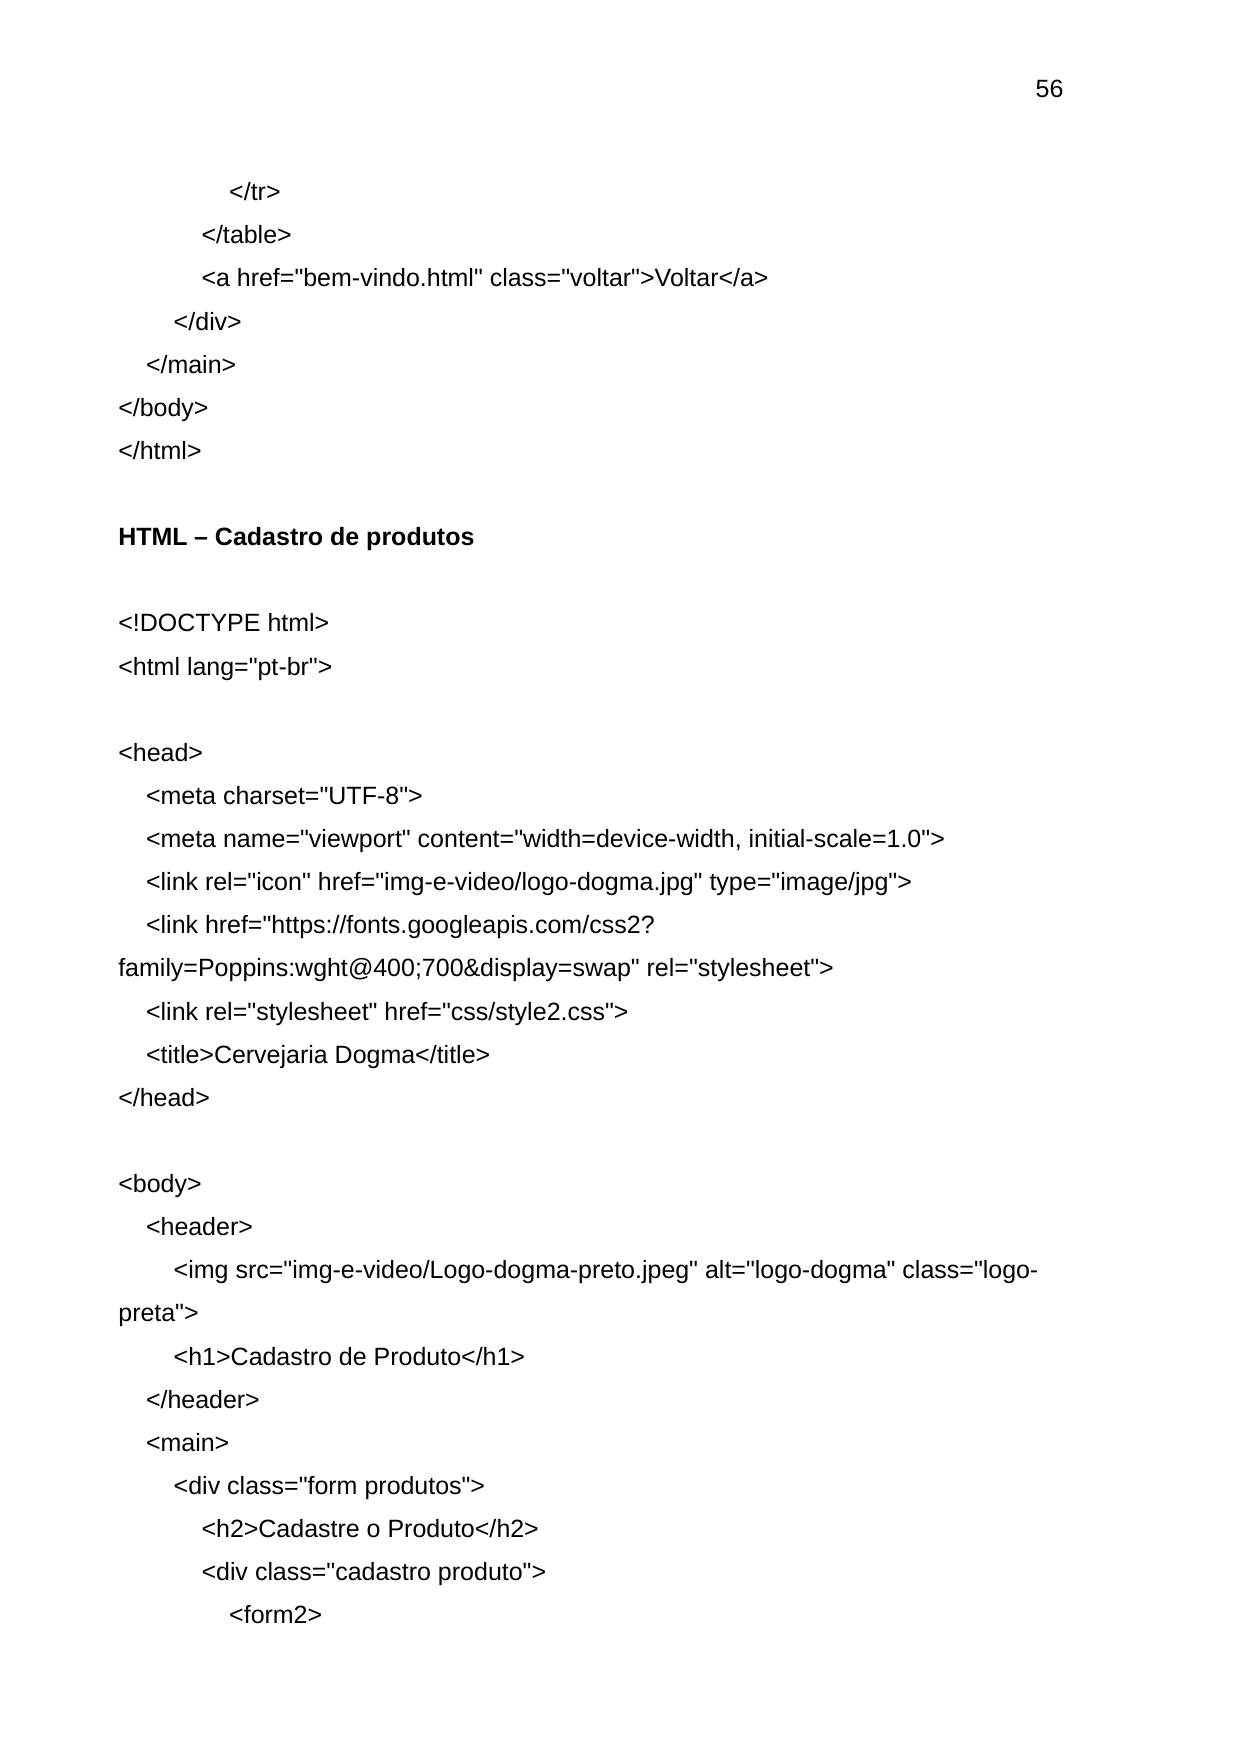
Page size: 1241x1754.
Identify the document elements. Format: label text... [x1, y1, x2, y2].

text <html lang="pt-br"> [118, 652, 1063, 680]
text <form2> [118, 1600, 1063, 1629]
text <a href="bem-vindo.html" class="voltar">Voltar</a> [118, 263, 1063, 292]
text <!DOCTYPE html> [118, 608, 1063, 637]
text </table> [118, 220, 1063, 249]
text <link rel="stylesheet" href="css/style2.css"> [118, 997, 1063, 1025]
text <meta charset="UTF-8"> [118, 781, 1063, 810]
text </tr> [118, 177, 1063, 206]
text <div class="form produtos"> [118, 1471, 1063, 1500]
text <div class="cadastro produto"> [118, 1557, 1063, 1586]
text <h2>Cadastre o Produto</h2> [118, 1514, 1063, 1543]
text <link rel="icon" href="img-e-video/logo-dogma.jpg" type="image/jpg"> [118, 867, 1063, 896]
text </header> [118, 1385, 1063, 1413]
text <img src="img-e-video/Logo-dogma-preto.jpeg" alt="logo-dogma" class="logo-preta"> [118, 1255, 1063, 1327]
text </head> [118, 1083, 1063, 1112]
text <meta name="viewport" content="width=device-width, initial-scale=1.0"> [118, 824, 1063, 853]
text <h1>Cadastro de Produto</h1> [118, 1342, 1063, 1370]
text <head> [118, 738, 1063, 767]
text </main> [118, 350, 1063, 378]
text <body> [118, 1169, 1063, 1198]
text HTML – Cadastro de produtos [118, 522, 1063, 551]
text </body> [118, 393, 1063, 422]
text <title>Cervejaria Dogma</title> [118, 1040, 1063, 1068]
text </html> [118, 436, 1063, 465]
text </div> [118, 307, 1063, 335]
text <link href="https://fonts.googleapis.com/css2?family=Poppins:wght@400;700&display=swap" rel="stylesheet"> [118, 910, 1063, 982]
text <main> [118, 1428, 1063, 1457]
text <header> [118, 1212, 1063, 1241]
